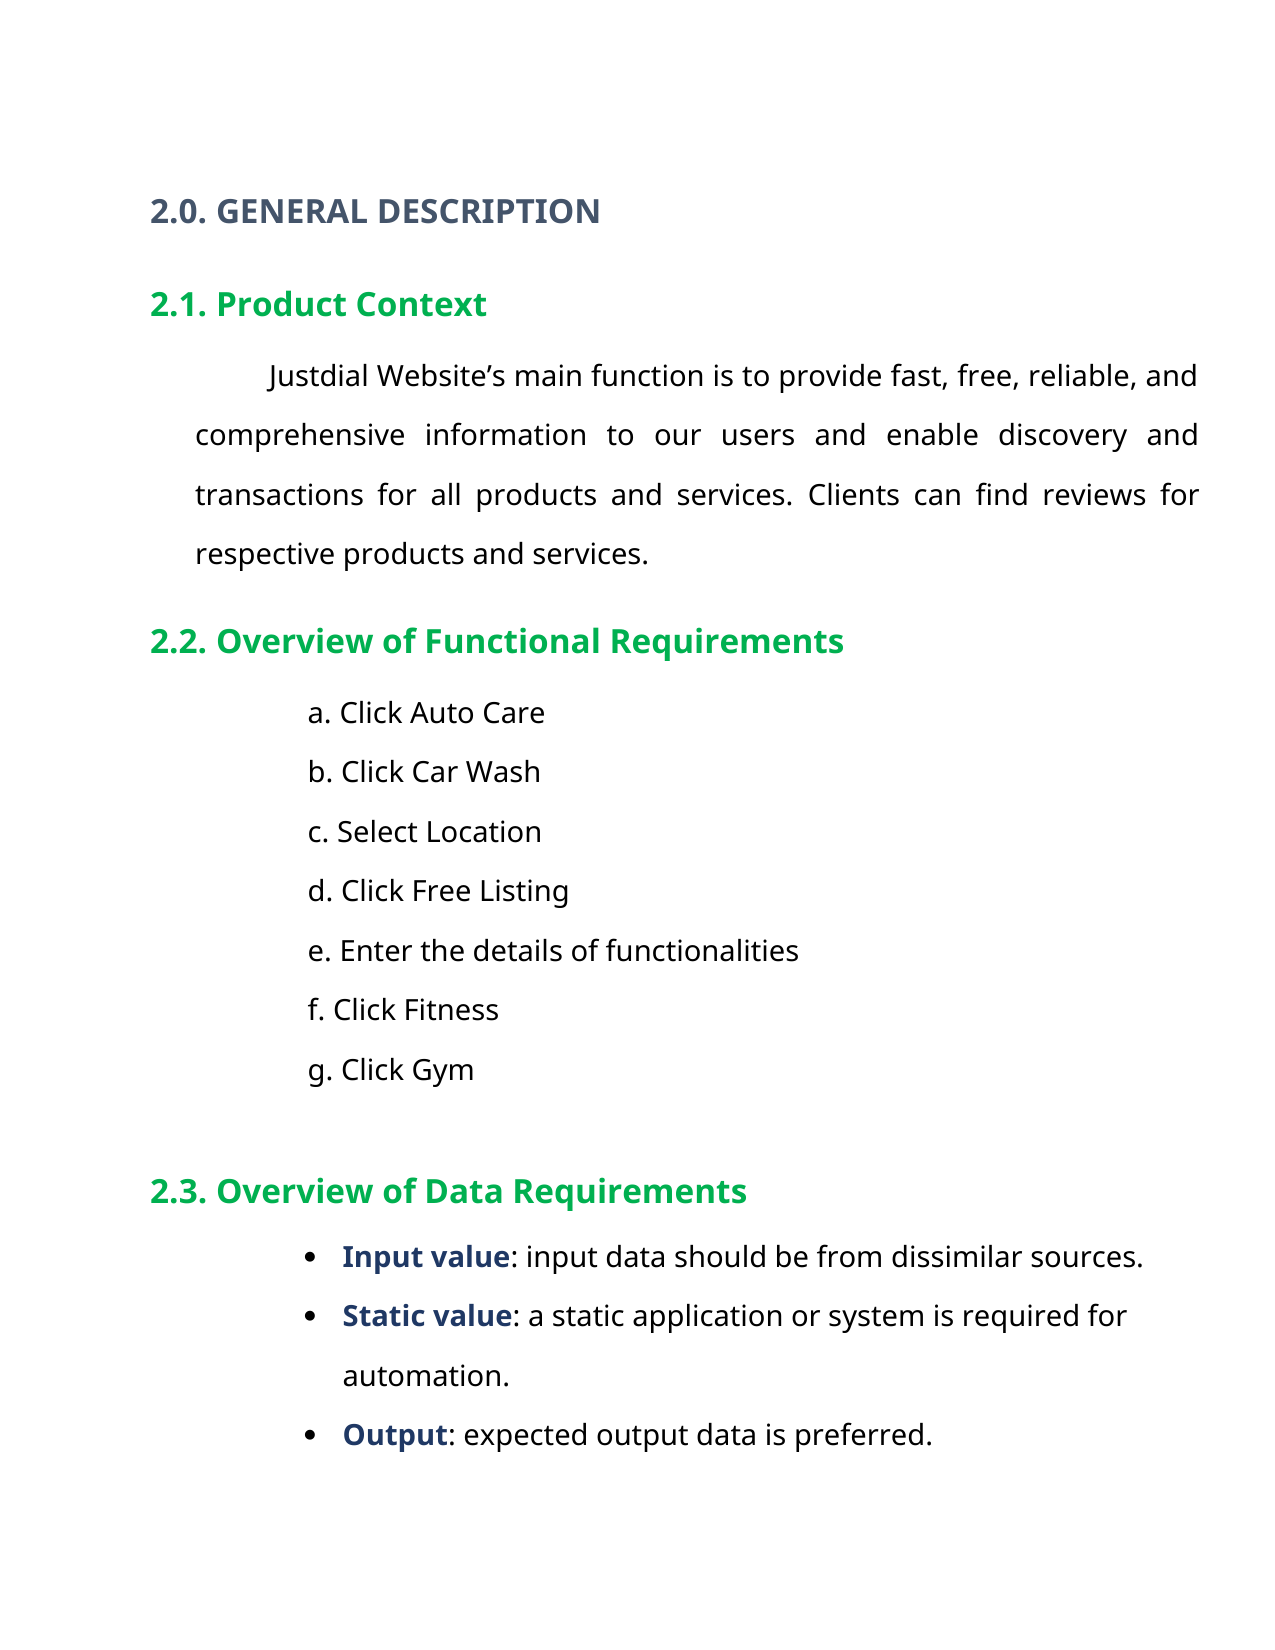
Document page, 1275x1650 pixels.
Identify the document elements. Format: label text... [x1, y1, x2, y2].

list Click Free Listing [307, 871, 1200, 910]
list Enter the details of functionalities [307, 930, 1200, 970]
subtitle 2.2. Overview of Functional Requirements [150, 618, 1200, 663]
text 2.3. Overview of Data Requirements [150, 1168, 1200, 1213]
list Static value: a static application or system is required for automation. [305, 1296, 1200, 1395]
list Input value: input data should be from dissimilar sources. [305, 1236, 1200, 1276]
list Justdial Website’s main function is to provide fast, free, reliable, and comprehensive information to our users and enable discovery and transactions for all products and services. Clients can find reviews for respective products and services. [195, 355, 1200, 573]
list Click Gym [307, 1049, 1200, 1089]
subtitle 2.0. GENERAL DESCRIPTION [150, 187, 1200, 233]
list Output: expected output data is preferred. [305, 1415, 1200, 1454]
list Click Auto Care [307, 692, 1200, 732]
list Select Location [307, 811, 1200, 851]
list Click Fitness [307, 990, 1200, 1029]
list Click Car Wash [307, 752, 1200, 791]
subtitle 2.1. Product Context [150, 281, 1200, 326]
